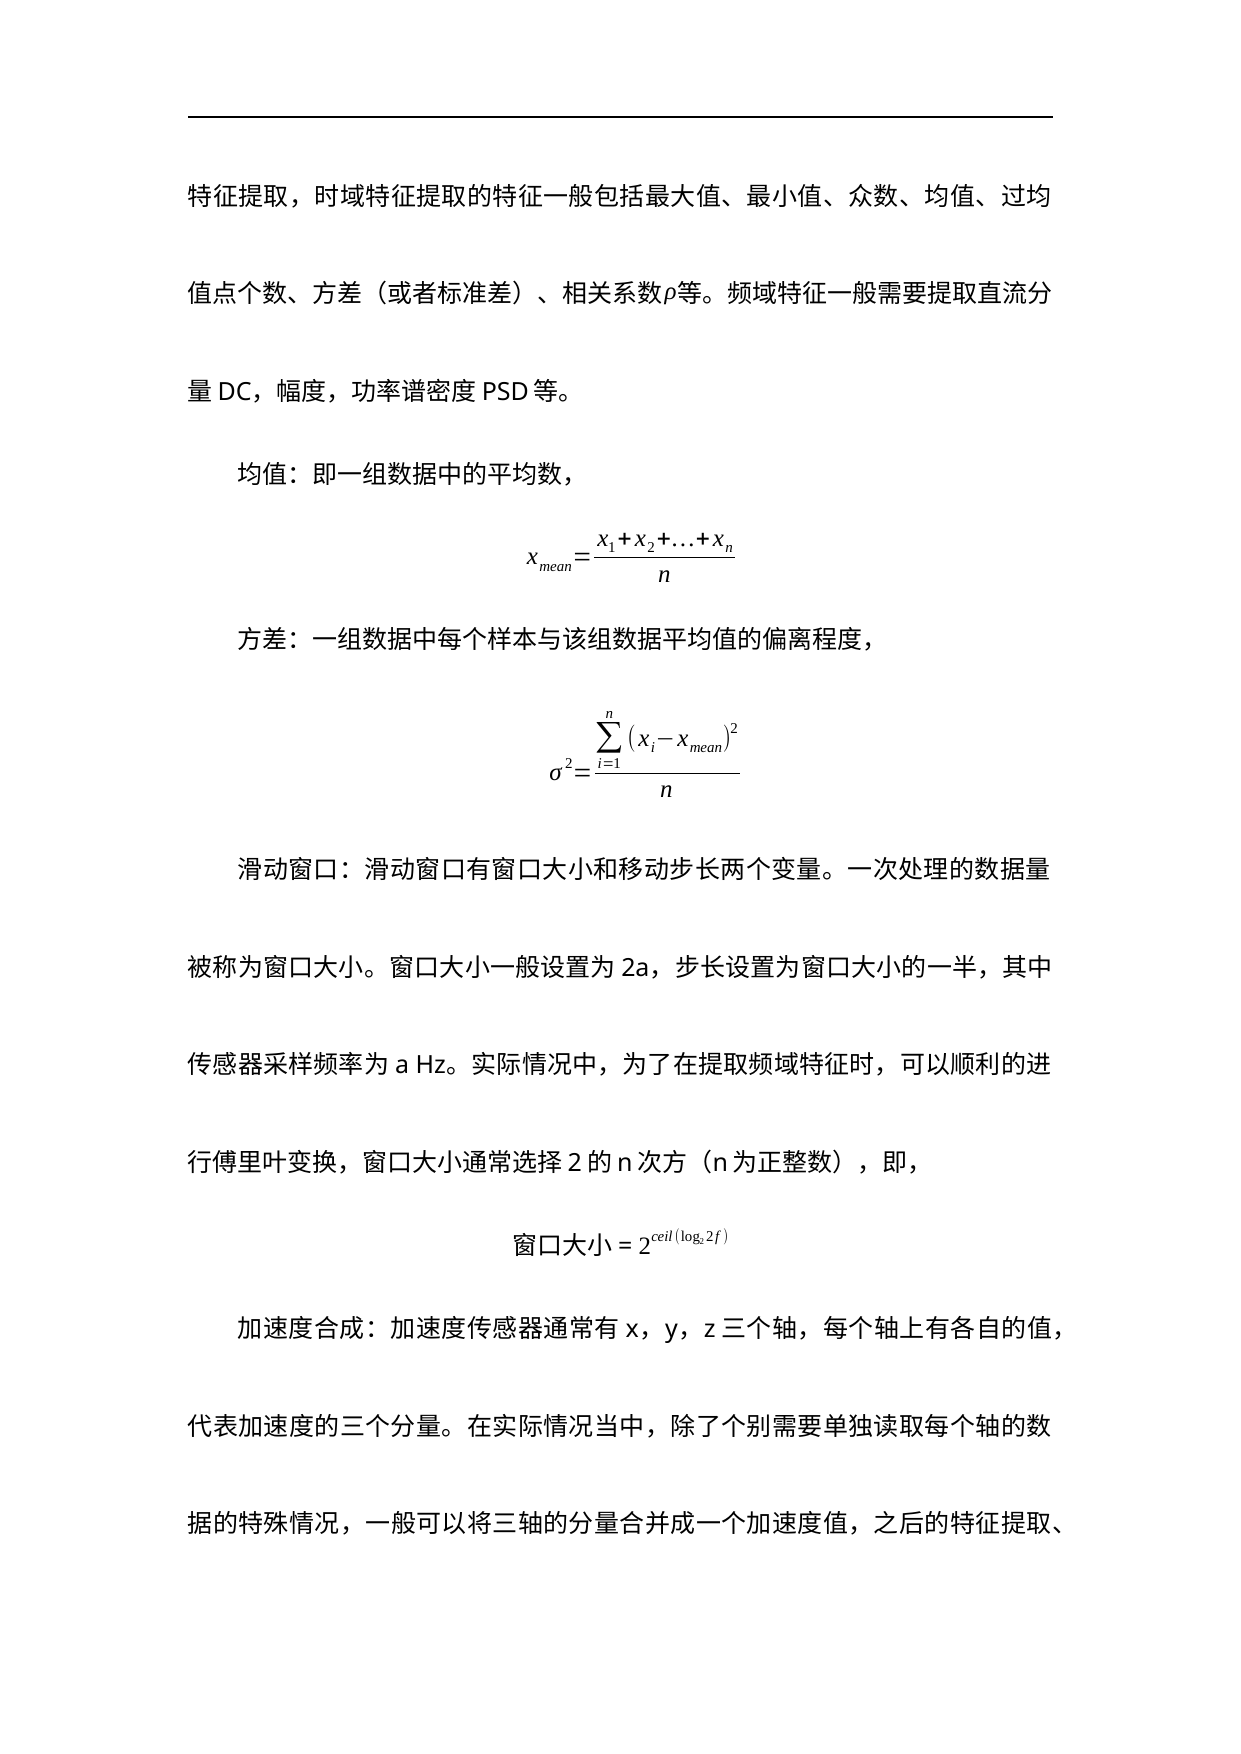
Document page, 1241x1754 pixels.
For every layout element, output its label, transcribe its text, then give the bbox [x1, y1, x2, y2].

text 滑动窗口：滑动窗口有窗口大小和移动步长两个变量。一次处理的数据量被称为窗口大小。窗口大小一般设置为2a，步长设置为窗口大小的一半，其中传感器采样频率为a Hz。实际情况中，为了在提取频域特征时，可以顺利的进行傅里叶变换，窗口大小通常选择2的n次方（n为正整数），即， [187, 835, 1053, 1193]
text 窗口大小 = [187, 1211, 1053, 1276]
text 加速度合成：加速度传感器通常有x，y，z三个轴，每个轴上有各自的值，代表加速度的三个分量。在实际情况当中，除了个别需要单独读取每个轴的数据的特殊情况，一般可以将三轴的分量合并成一个加速度值，之后的特征提取、模型训练全部用合成后的值进行操作，这样可以在降低计算复杂度的同时，不损失精度。 [187, 1294, 1053, 1554]
text 方差：一组数据中每个样本与该组数据平均值的偏离程度， [187, 605, 1053, 670]
text 均值：即一组数据中的平均数， [187, 440, 1053, 505]
